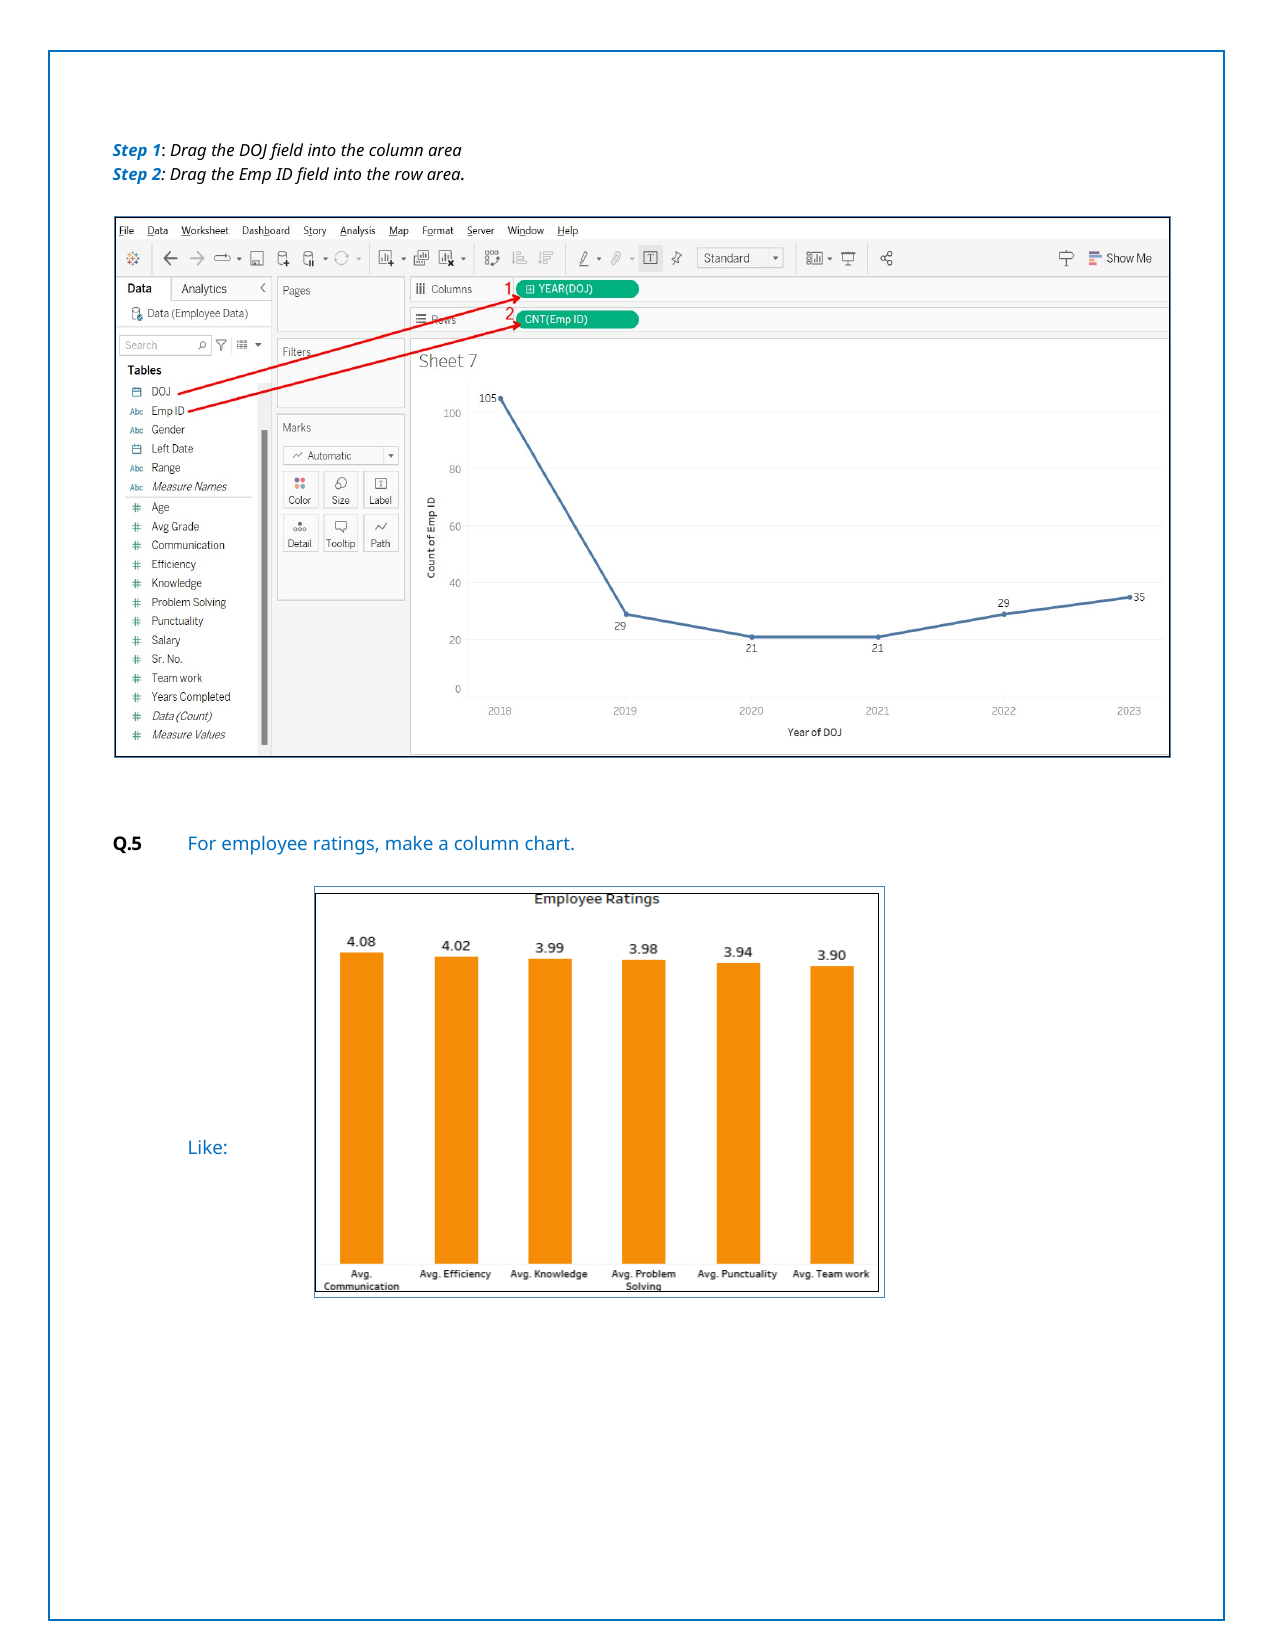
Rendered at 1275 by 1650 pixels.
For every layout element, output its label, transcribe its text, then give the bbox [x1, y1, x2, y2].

text Like: [187, 1134, 1192, 1160]
picture [316, 1160, 878, 1291]
picture [316, 894, 878, 1134]
picture [116, 218, 1169, 756]
text Step 1: Drag the DOJ field into the column area [112, 138, 1192, 161]
list For employee ratings, make a column chart. [112, 830, 1192, 856]
text Step 2: Drag the Emp ID field into the row area. [112, 161, 1192, 186]
